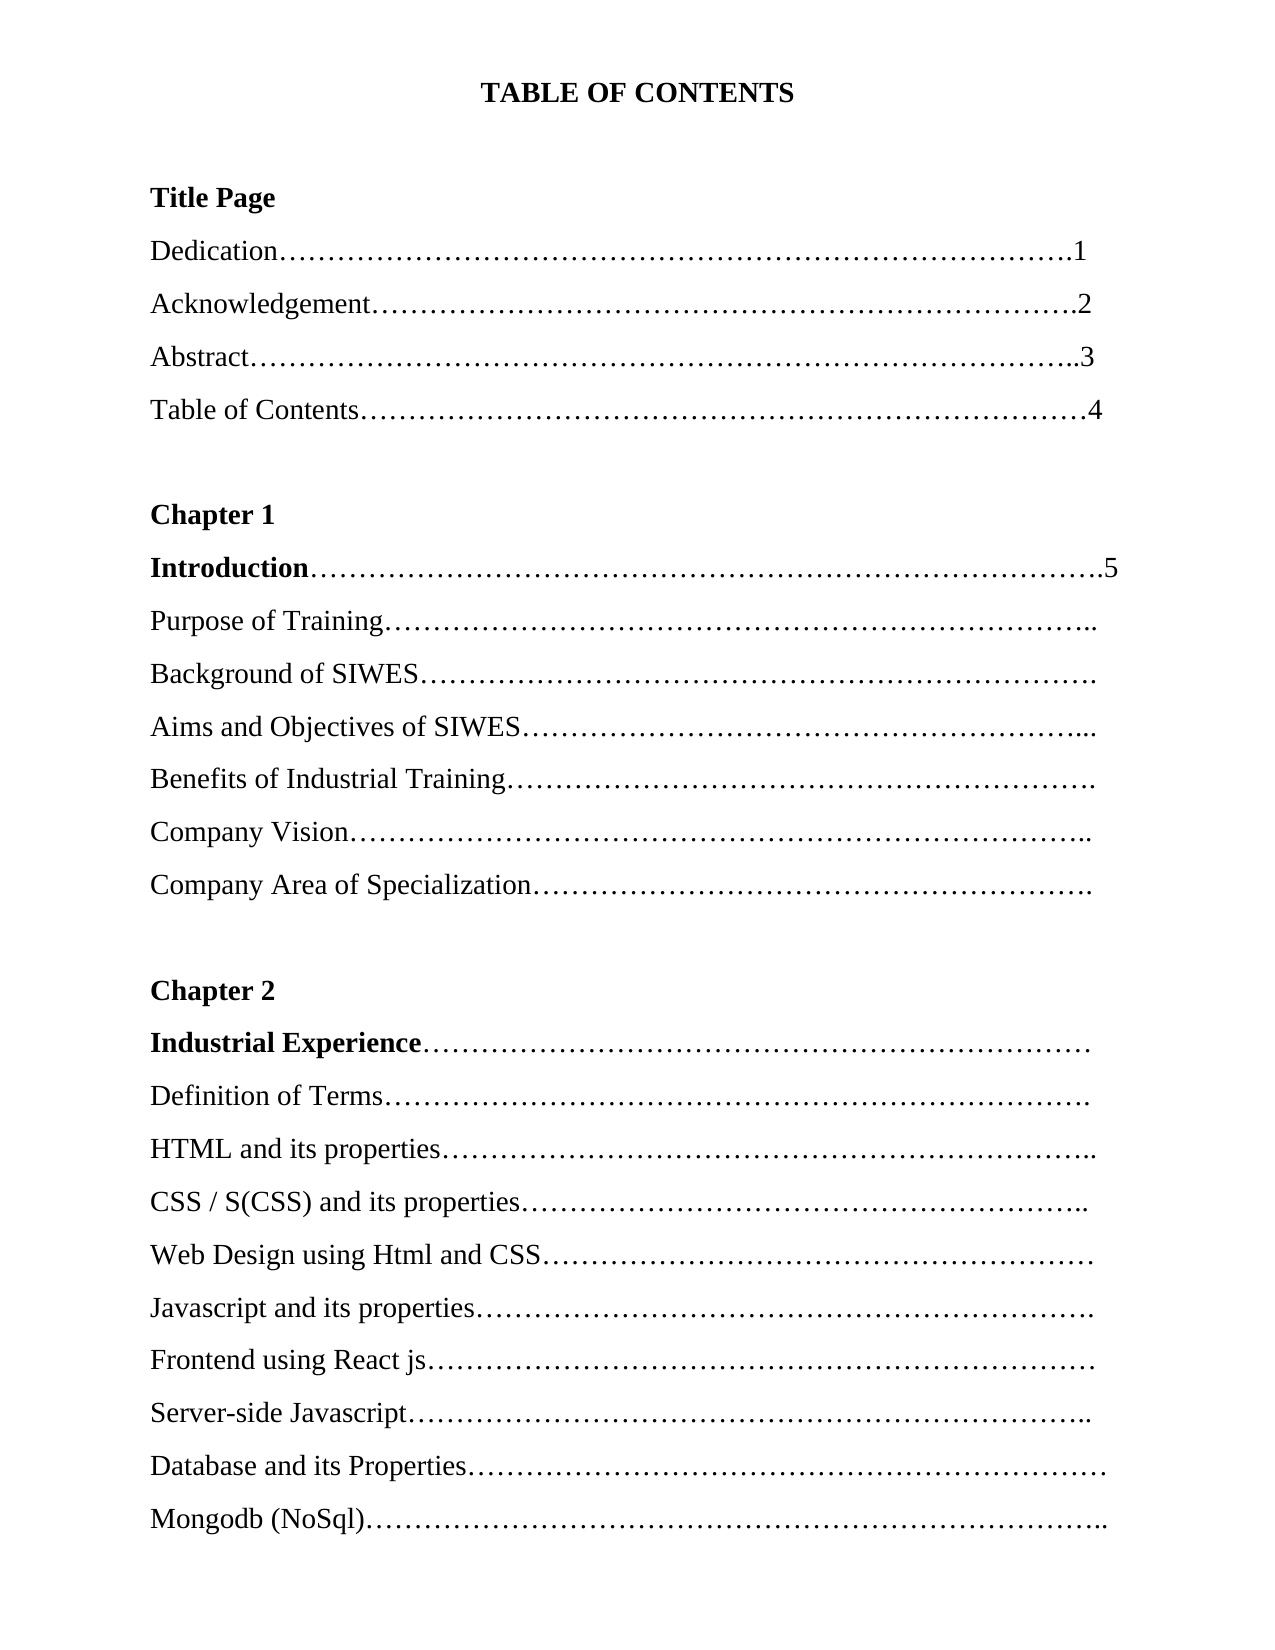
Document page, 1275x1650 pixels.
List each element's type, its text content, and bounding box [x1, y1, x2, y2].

text Chapter 2 [150, 973, 1125, 1006]
text Company Vision………………………………………………………………….. [150, 814, 1125, 848]
text Dedication……………………………………………………………………….1 [150, 233, 1125, 267]
text Benefits of Industrial Training……………………………………………………. [150, 762, 1125, 795]
text Database and its Properties………………………………………………………… [150, 1448, 1125, 1482]
text Frontend using React js…………………………………………………………… [150, 1342, 1125, 1376]
text Server-side Javascript…………………………………………………………….. [150, 1395, 1125, 1429]
text Aims and Objectives of SIWES…………………………………………………... [150, 709, 1125, 742]
text Chapter 1 [150, 497, 1125, 531]
text CSS / S(CSS) and its properties………………………………………………….. [150, 1184, 1125, 1218]
text Purpose of Training……………………………………………………………….. [150, 603, 1125, 637]
text Table of Contents…………………………………………………………………4 [150, 392, 1125, 425]
text Abstract…………………………………………………………………………..3 [150, 339, 1125, 373]
text Web Design using Html and CSS………………………………………………… [150, 1237, 1125, 1270]
text Title Page [150, 181, 1125, 214]
text Acknowledgement……………………………………………………………….2 [150, 286, 1125, 320]
text HTML and its properties………………………………………………………….. [150, 1131, 1125, 1165]
text Javascript and its properties………………………………………………………. [150, 1290, 1125, 1323]
text TABLE OF CONTENTS [150, 75, 1125, 108]
text Definition of Terms………………………………………………………………. [150, 1078, 1125, 1112]
text Mongodb (NoSql)………………………………………………………………….. [150, 1501, 1125, 1534]
text Introduction……………………………………………………………………….5 [150, 550, 1125, 584]
text Company Area of Specialization…………………………………………………. [150, 867, 1125, 901]
text Industrial Experience…………………………………………………………… [150, 1026, 1125, 1059]
text Background of SIWES……………………………………………………………. [150, 656, 1125, 689]
